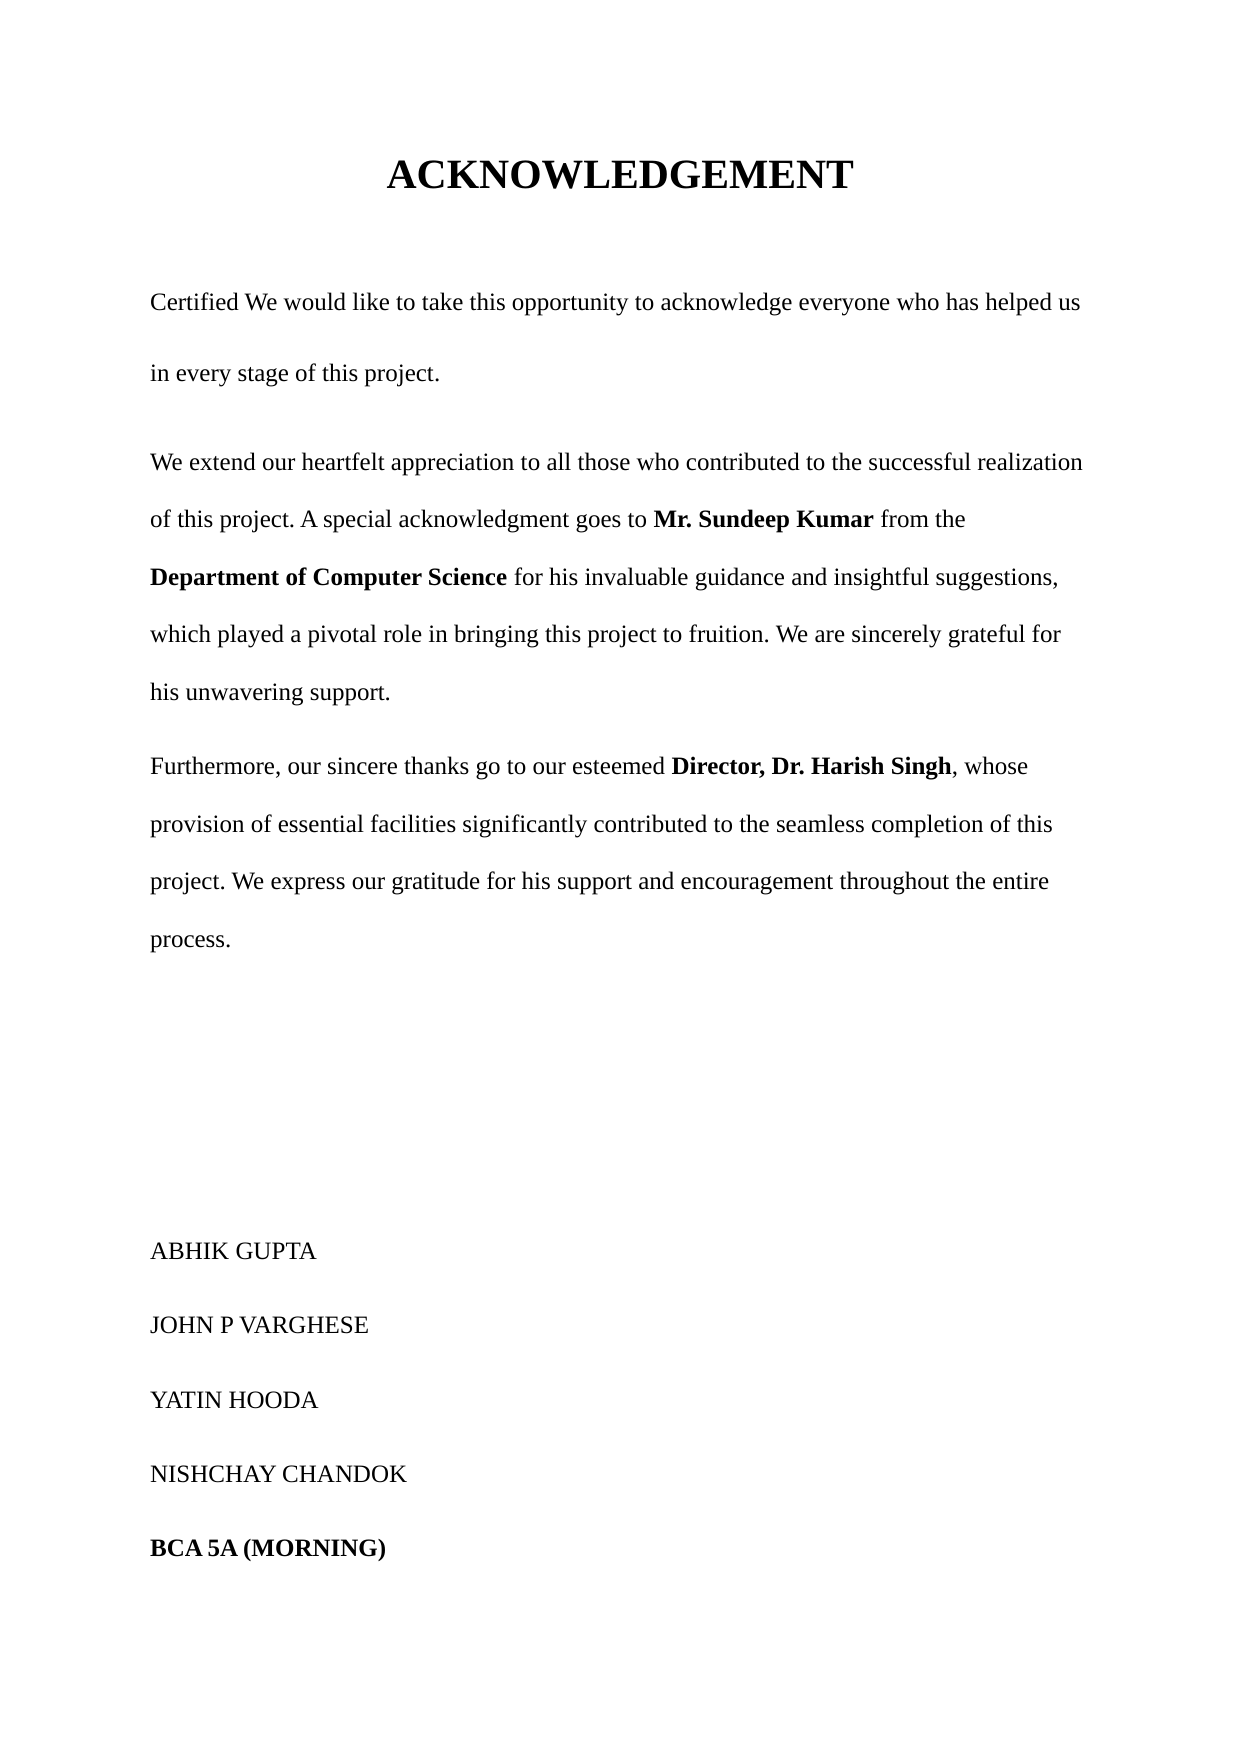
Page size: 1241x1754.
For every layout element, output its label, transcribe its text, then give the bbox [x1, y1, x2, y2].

text YATIN HOODA [150, 1385, 1090, 1413]
text Furthermore, our sincere thanks go to our esteemed Director, Dr. Harish Singh, whose provision of essential facilities significantly contributed to the seamless completion of this project. We express our gratitude for his support and encouragement throughout the entire process. [150, 751, 1090, 952]
text We extend our heartfelt appreciation to all those who contributed to the successful realization of this project. A special acknowledgment goes to Mr. Sundeep Kumar from the Department of Computer Science for his invaluable guidance and insightful suggestions, which played a pivotal role in bringing this project to fruition. We are sincerely grateful for his unwavering support. [150, 447, 1090, 706]
text JOHN P VARGHESE [150, 1311, 1090, 1339]
text BCA 5A (MORNING) [150, 1533, 1090, 1562]
text Certified We would like to take this opportunity to acknowledge everyone who has helped us in every stage of this project. [150, 287, 1090, 387]
text NISHCHAY CHANDOK [150, 1459, 1090, 1488]
text ACKNOWLEDGEMENT [150, 150, 1090, 198]
text ABHIK GUPTA [150, 1236, 1090, 1265]
